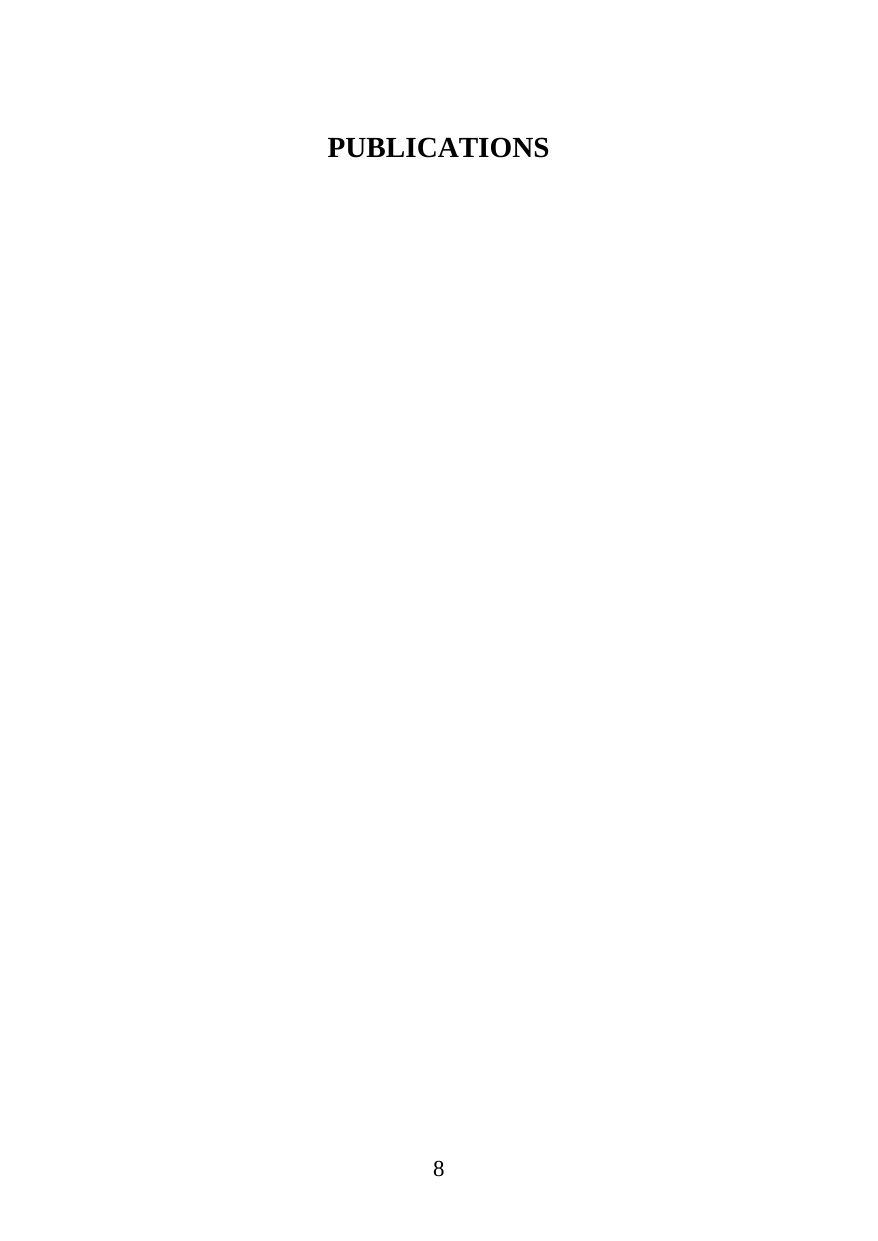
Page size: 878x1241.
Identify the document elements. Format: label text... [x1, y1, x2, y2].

title PUBLICATIONS [118, 131, 759, 164]
